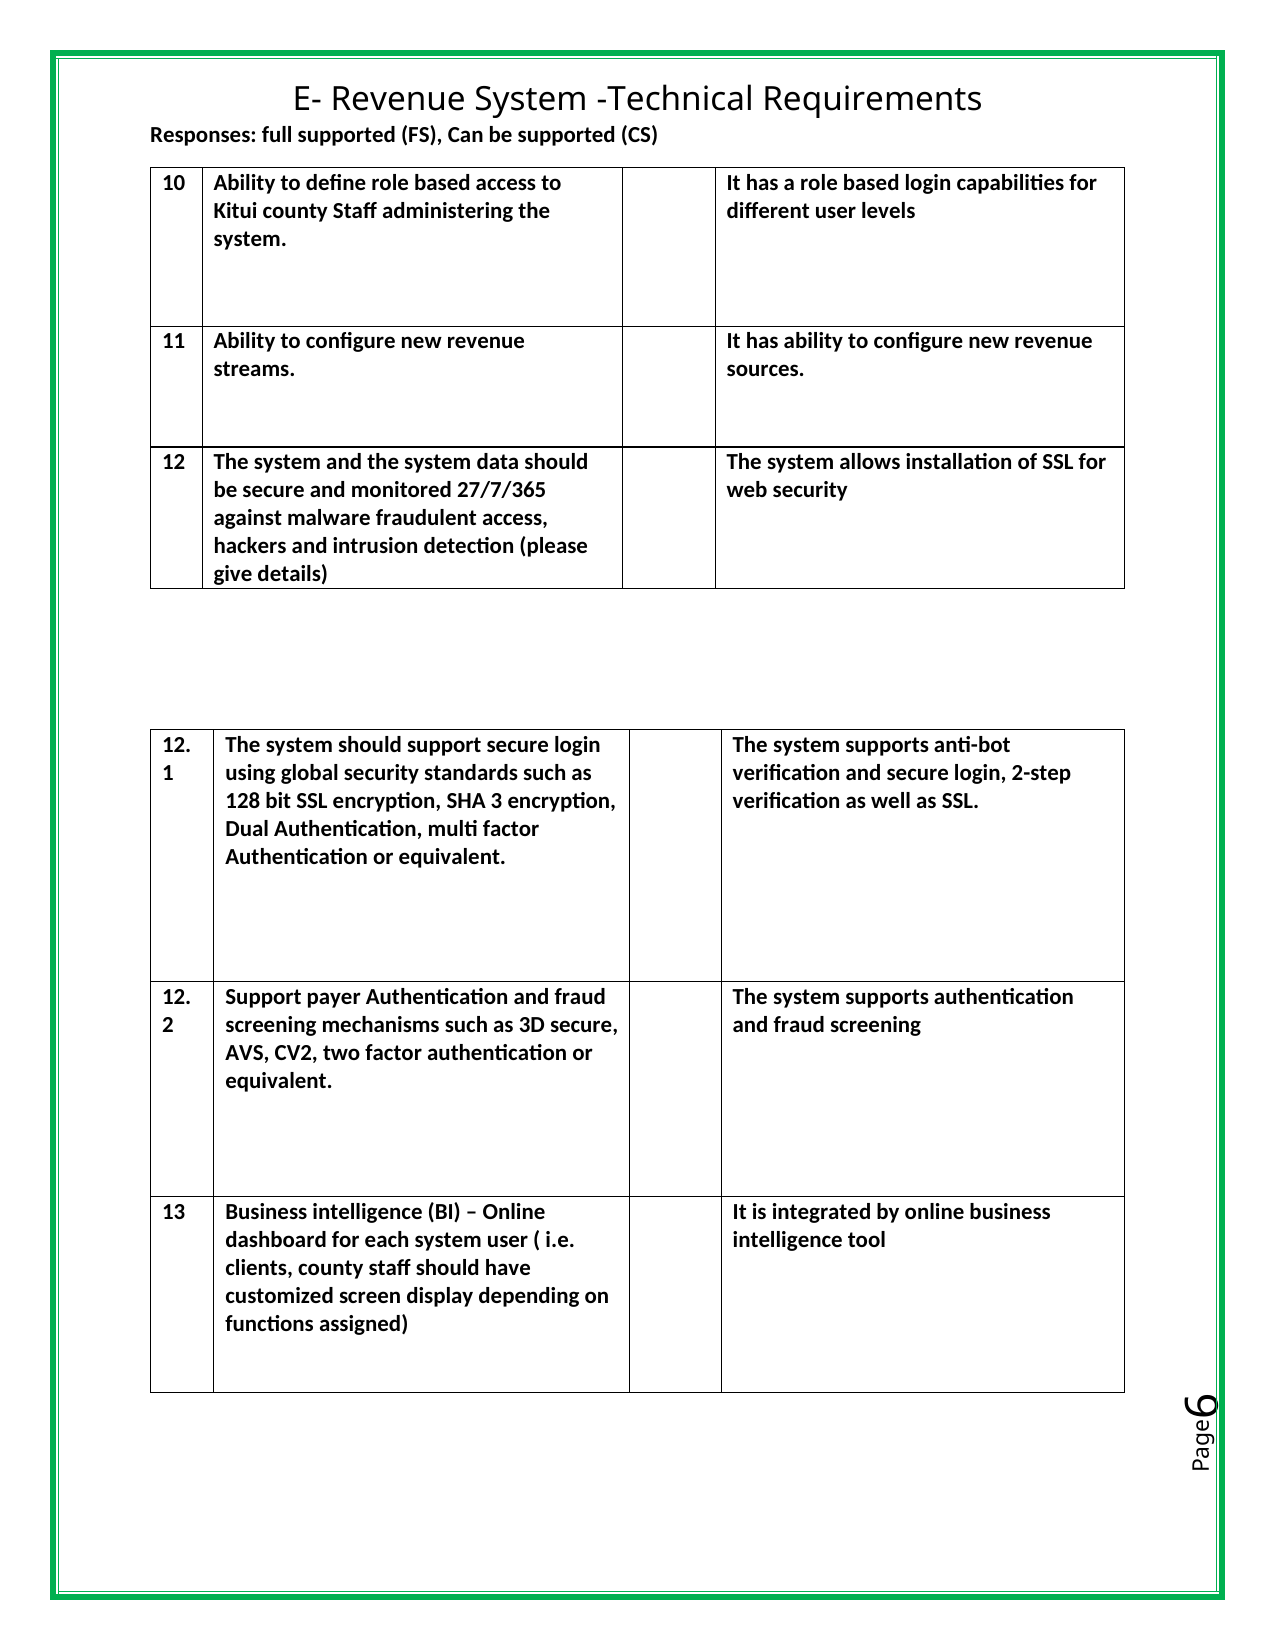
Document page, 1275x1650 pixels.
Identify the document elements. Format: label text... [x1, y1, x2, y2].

table_cell [623, 327, 715, 446]
table_cell 13 [151, 1197, 213, 1392]
table_cell 12 [151, 448, 202, 587]
table_cell [630, 1197, 721, 1392]
table_cell It is integrated by online business intelligence tool [722, 1197, 1124, 1392]
table_cell 11 [151, 327, 202, 446]
table_cell Ability to define role based access to Kitui county Staff administering the system. [203, 168, 622, 326]
table_cell 12.2 [151, 982, 213, 1196]
table_cell Business intelligence (BI) – Online dashboard for each system user ( i.e. clients, county staff should have customized screen display depending on functions assigned) [214, 1197, 629, 1392]
table_cell Support payer Authentication and fraud screening mechanisms such as 3D secure, AVS, CV2, two factor authentication or equivalent. [214, 982, 629, 1196]
table_header The system should support secure login using global security standards such as 128 bit SSL encryption, SHA 3 encryption, Dual Authentication, multi factor Authentication or equivalent. [214, 730, 629, 981]
table_cell [623, 448, 715, 587]
table_cell The system allows installation of SSL for web security [716, 448, 1124, 587]
table_cell It has a role based login capabilities for different user levels [716, 168, 1124, 326]
table_cell The system supports authentication and fraud screening [722, 982, 1124, 1196]
table_cell [630, 982, 721, 1196]
table_cell [623, 168, 715, 326]
table_cell It has ability to configure new revenue sources. [716, 327, 1124, 446]
table_cell The system and the system data should be secure and monitored 27/7/365 against malware fraudulent access, hackers and intrusion detection (please give details) [203, 448, 622, 587]
table_header The system supports anti-bot verification and secure login, 2-step verification as well as SSL. [722, 730, 1124, 981]
table_cell Ability to configure new revenue streams. [203, 327, 622, 446]
table_header [630, 730, 721, 981]
table_header 12.1 [151, 730, 213, 981]
table_cell 10 [151, 168, 202, 326]
